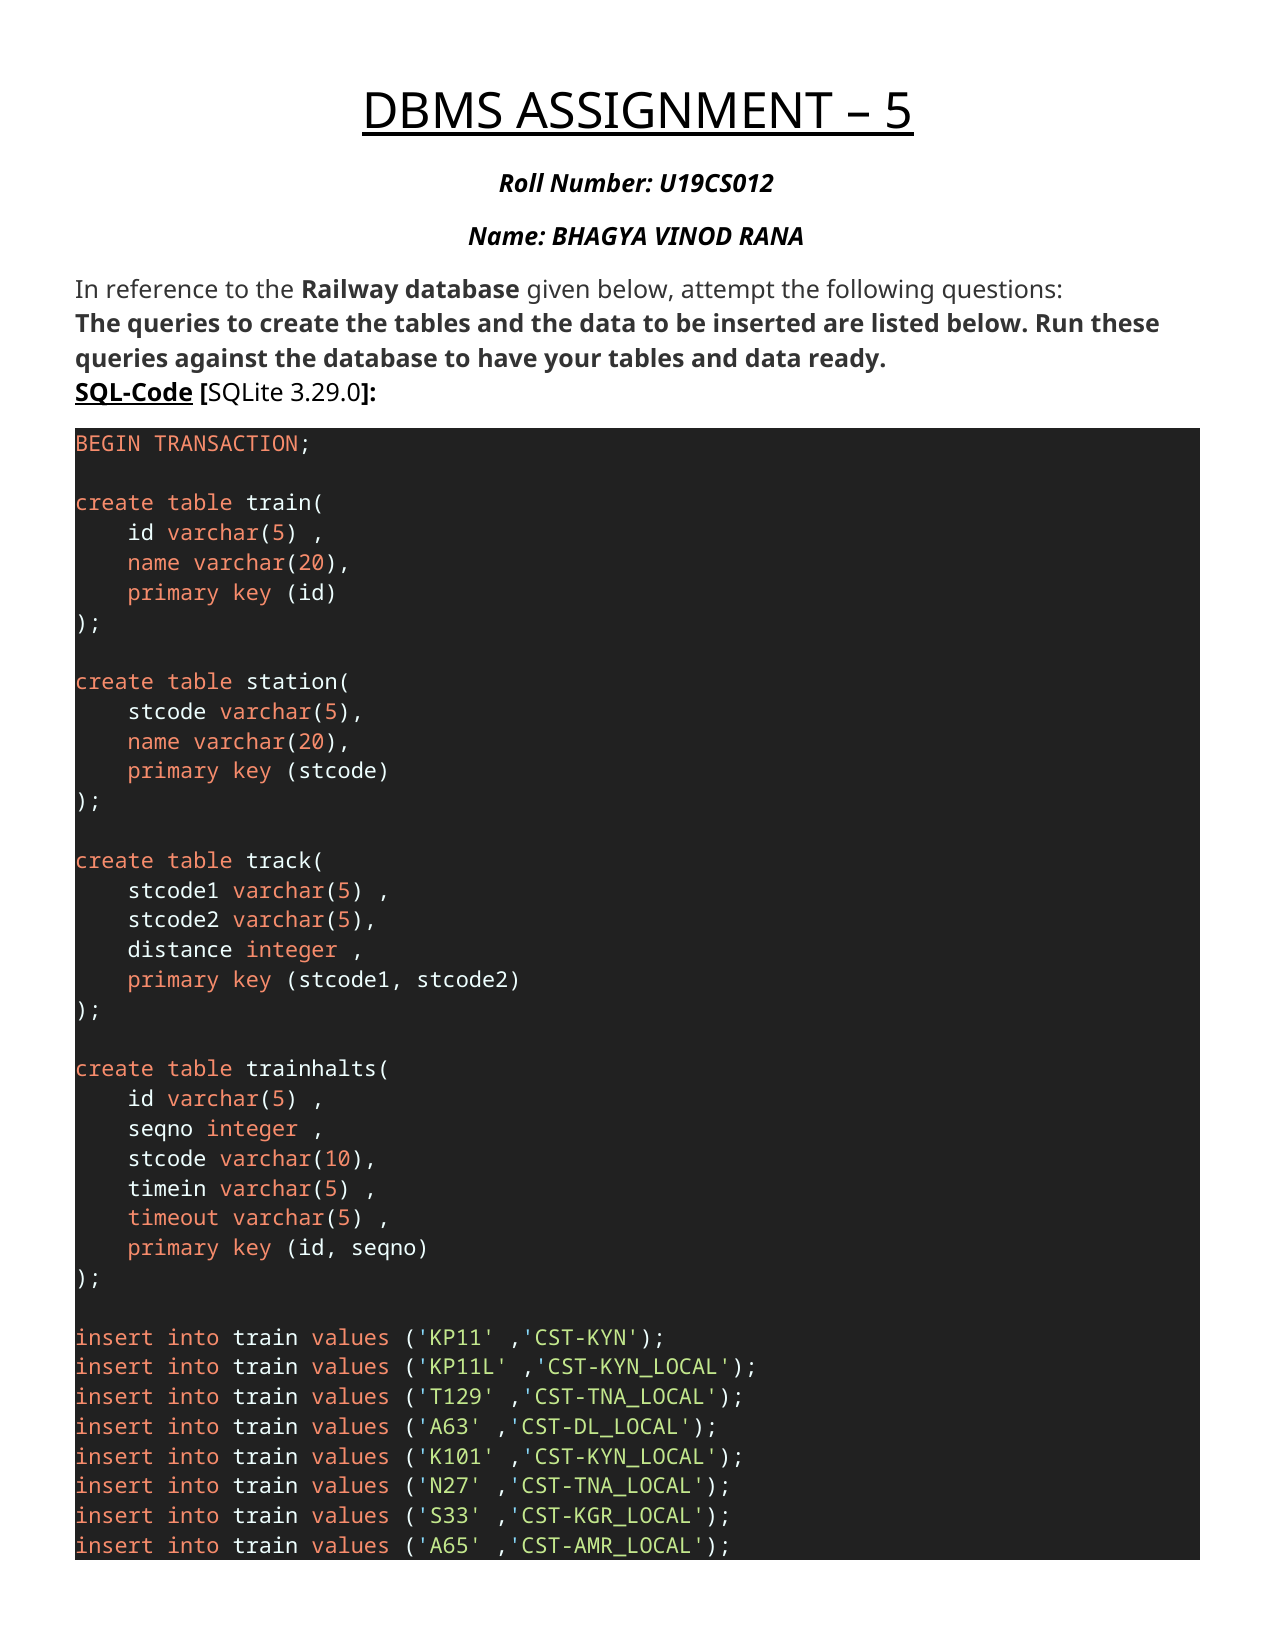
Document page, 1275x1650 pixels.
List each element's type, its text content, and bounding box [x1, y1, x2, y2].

text BEGIN TRANSACTION; [75, 428, 1200, 457]
text insert into train values ('K101' ,'CST-KYN_LOCAL'); [75, 1441, 1200, 1470]
text stcode1 varchar(5) , [75, 874, 1200, 904]
text primary key (id, seqno) [75, 1232, 1200, 1262]
text ); [75, 606, 1200, 636]
text id varchar(5) , [75, 1083, 1200, 1113]
text primary key (stcode) [75, 755, 1200, 785]
text id varchar(5) , [75, 517, 1200, 547]
text insert into train values ('KP11' ,'CST-KYN'); [75, 1321, 1200, 1351]
text ); [75, 1262, 1200, 1292]
text In reference to the Railway database given below, attempt the following questions: [75, 272, 1200, 306]
text create table station( [75, 666, 1200, 696]
text seqno integer , [75, 1113, 1200, 1143]
text ); [75, 785, 1200, 815]
text create table trainhalts( [75, 1053, 1200, 1083]
text stcode varchar(10), [75, 1143, 1200, 1172]
text create table train( [75, 487, 1200, 517]
text ); [75, 994, 1200, 1023]
text insert into train values ('KP11L' ,'CST-KYN_LOCAL'); [75, 1351, 1200, 1381]
text distance integer , [75, 934, 1200, 964]
text primary key (id) [75, 577, 1200, 606]
text insert into train values ('S33' ,'CST-KGR_LOCAL'); [75, 1500, 1200, 1530]
text Name: BHAGYA VINOD RANA [75, 219, 1200, 253]
text timein varchar(5) , [75, 1172, 1200, 1202]
text The queries to create the tables and the data to be inserted are listed below. Run these queries against the database to have your tables and data ready. [75, 306, 1200, 374]
text Roll Number: U19CS012 [75, 165, 1200, 199]
text primary key (stcode1, stcode2) [75, 964, 1200, 994]
text insert into train values ('A63' ,'CST-DL_LOCAL'); [75, 1411, 1200, 1441]
text insert into train values ('T129' ,'CST-TNA_LOCAL'); [75, 1381, 1200, 1411]
text DBMS ASSIGNMENT – 5 [75, 75, 1200, 143]
text insert into train values ('A65' ,'CST-AMR_LOCAL'); [75, 1530, 1200, 1560]
text insert into train values ('N27' ,'CST-TNA_LOCAL'); [75, 1470, 1200, 1500]
text SQL-Code [SQLite 3.29.0]: [75, 374, 1200, 408]
text create table track( [75, 845, 1200, 874]
text name varchar(20), [75, 547, 1200, 577]
text stcode2 varchar(5), [75, 904, 1200, 934]
text name varchar(20), [75, 726, 1200, 755]
text stcode varchar(5), [75, 696, 1200, 726]
text timeout varchar(5) , [75, 1202, 1200, 1232]
